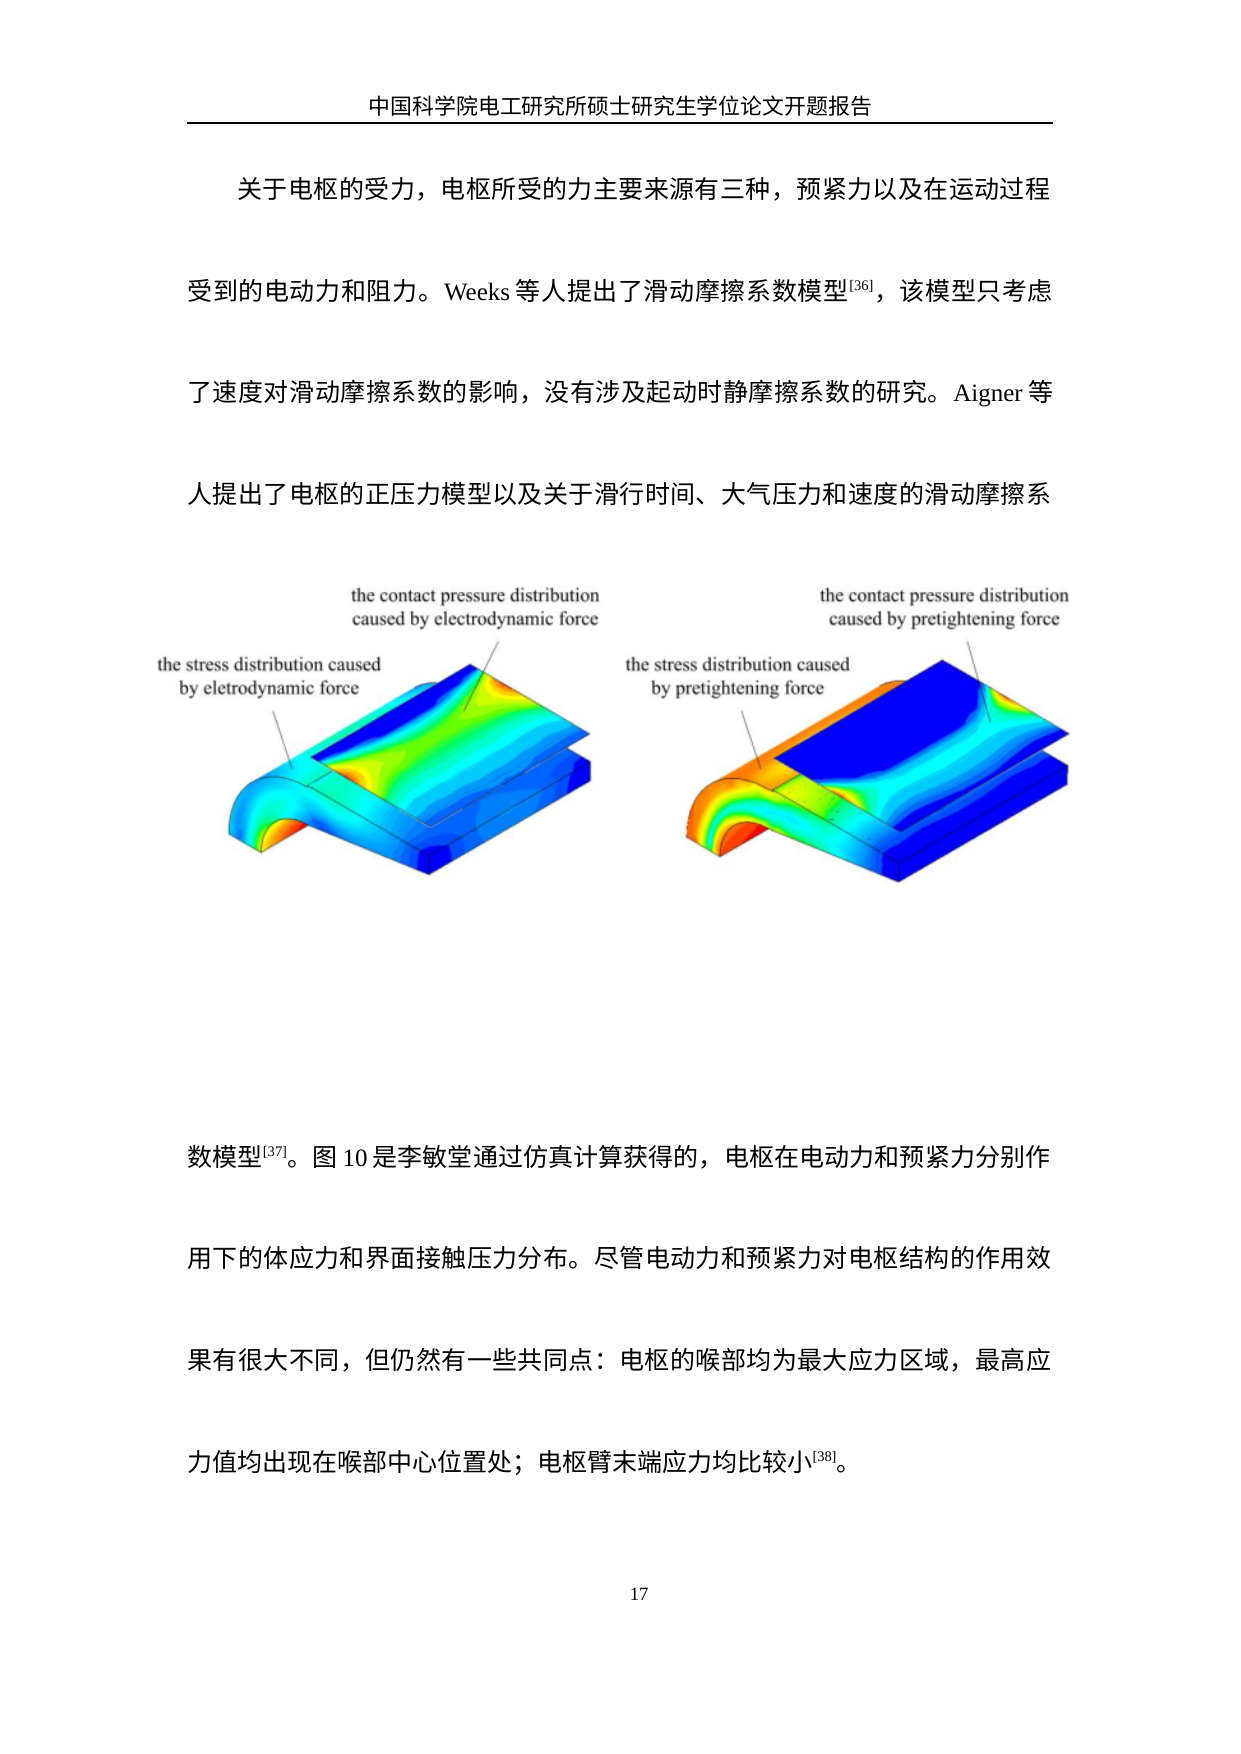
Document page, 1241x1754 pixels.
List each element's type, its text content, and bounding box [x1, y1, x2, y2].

text 关于电枢的受力，电枢所受的力主要来源有三种，预紧力以及在运动过程受到的电动力和阻力。Weeks等人提出了滑动摩擦系数模型[36]，该模型只考虑了速度对滑动摩擦系数的影响，没有涉及起动时静摩擦系数的研究。Aigner等人提出了电枢的正压力模型以及关于滑行时间、大气压力和速度的滑动摩擦系数模型[37]。图10是李敏堂通过仿真计算获得的，电枢在电动力和预紧力分别作用下的体应力和界面接触压力分布。尽管电动力和预紧力对电枢结构的作用效果有很大不同，但仍然有一些共同点：电枢的喉部均为最大应力区域，最高应力值均出现在喉部中心位置处；电枢臂末端应力均比较小[38]。 [187, 153, 1053, 573]
picture [128, 573, 1113, 901]
text 关于电枢的受力，电枢所受的力主要来源有三种，预紧力以及在运动过程受到的电动力和阻力。Weeks等人提出了滑动摩擦系数模型[36]，该模型只考虑了速度对滑动摩擦系数的影响，没有涉及起动时静摩擦系数的研究。Aigner等人提出了电枢的正压力模型以及关于滑行时间、大气压力和速度的滑动摩擦系数模型[37]。图10是李敏堂通过仿真计算获得的，电枢在电动力和预紧力分别作用下的体应力和界面接触压力分布。尽管电动力和预紧力对电枢结构的作用效果有很大不同，但仍然有一些共同点：电枢的喉部均为最大应力区域，最高应力值均出现在喉部中心位置处；电枢臂末端应力均比较小[38]。 [187, 901, 1053, 1495]
